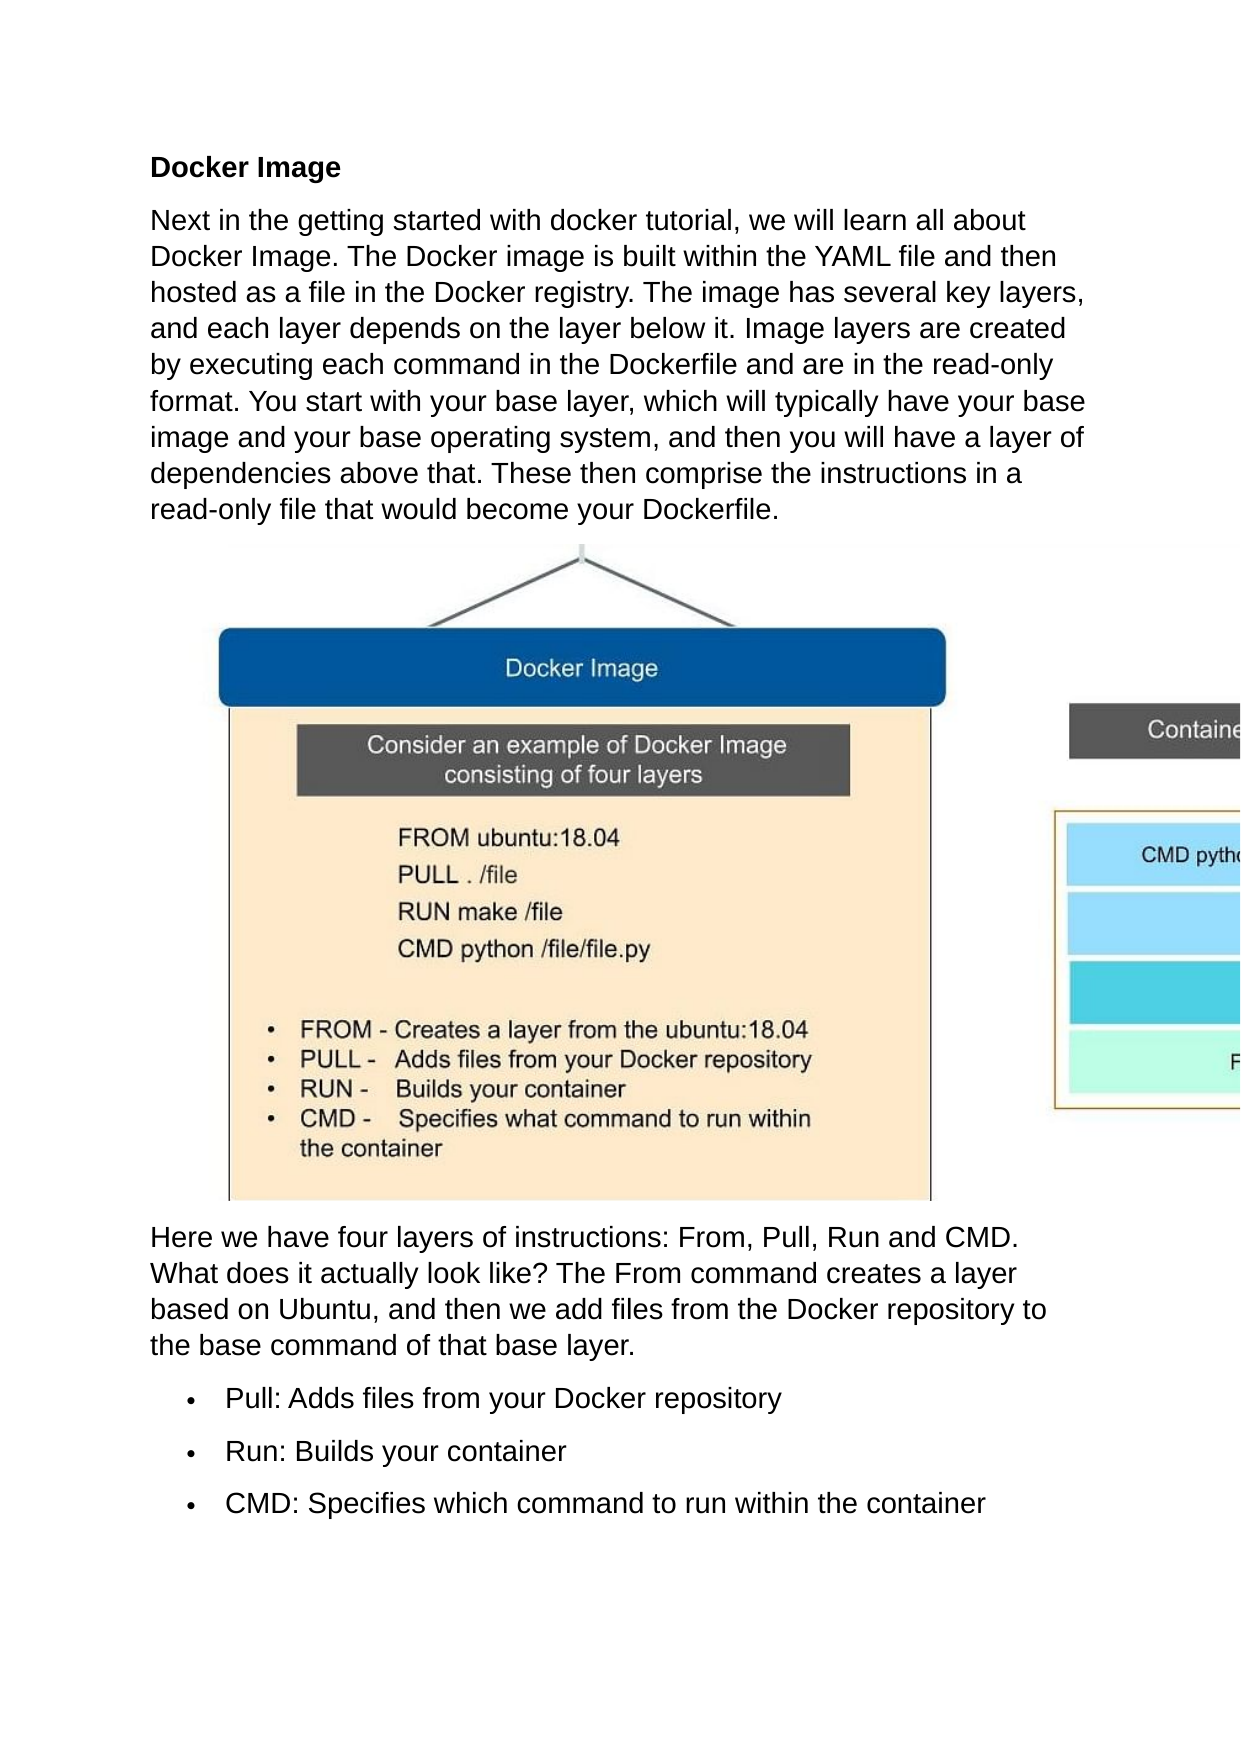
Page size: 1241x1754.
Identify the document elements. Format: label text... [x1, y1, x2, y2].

list CMD: Specifies which command to run within the container [187, 1487, 1090, 1520]
text Here we have four layers of instructions: From, Pull, Run and CMD. What does it actually look like? The From command creates a layer based on Ubuntu, and then we add files from the Docker repository to the base command of that base layer. [150, 1220, 1090, 1362]
picture [150, 544, 1241, 1201]
list Pull: Adds files from your Docker repository [187, 1381, 1090, 1414]
text Next in the getting started with docker tutorial, we will learn all about Docker Image. The Docker image is built within the YAML file and then hosted as a file in the Docker registry. The image has several key layers, and each layer depends on the layer below it. Image layers are created by executing each command in the Dockerfile and are in the read-only format. You start with your base layer, which will typically have your base image and your base operating system, and then you will have a layer of dependencies above that. These then comprise the instructions in a read-only file that would become your Dockerfile. [150, 203, 1090, 526]
list Run: Builds your container [187, 1434, 1090, 1467]
text Docker Image [150, 150, 1090, 183]
